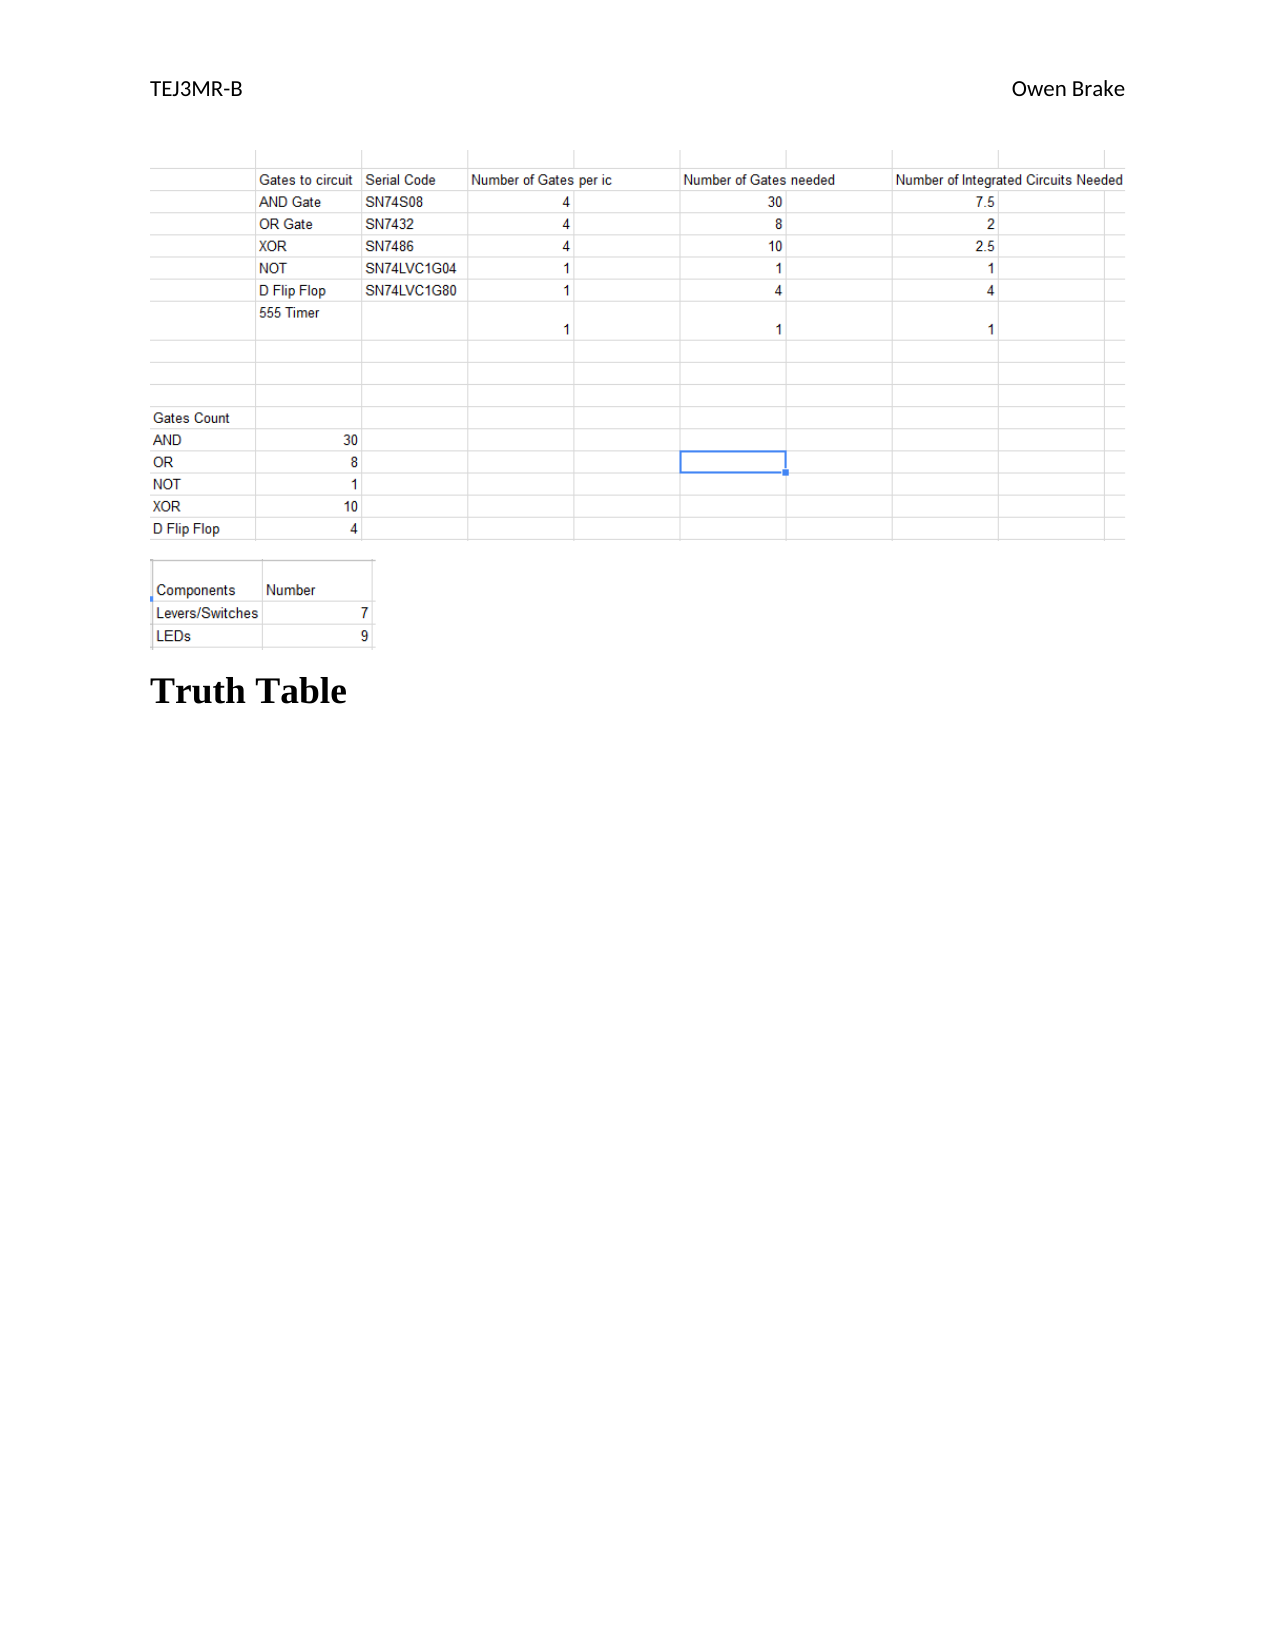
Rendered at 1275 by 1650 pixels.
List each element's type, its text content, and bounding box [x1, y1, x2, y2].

text Truth Table [150, 668, 1125, 711]
picture [150, 150, 1125, 541]
picture [150, 559, 376, 650]
